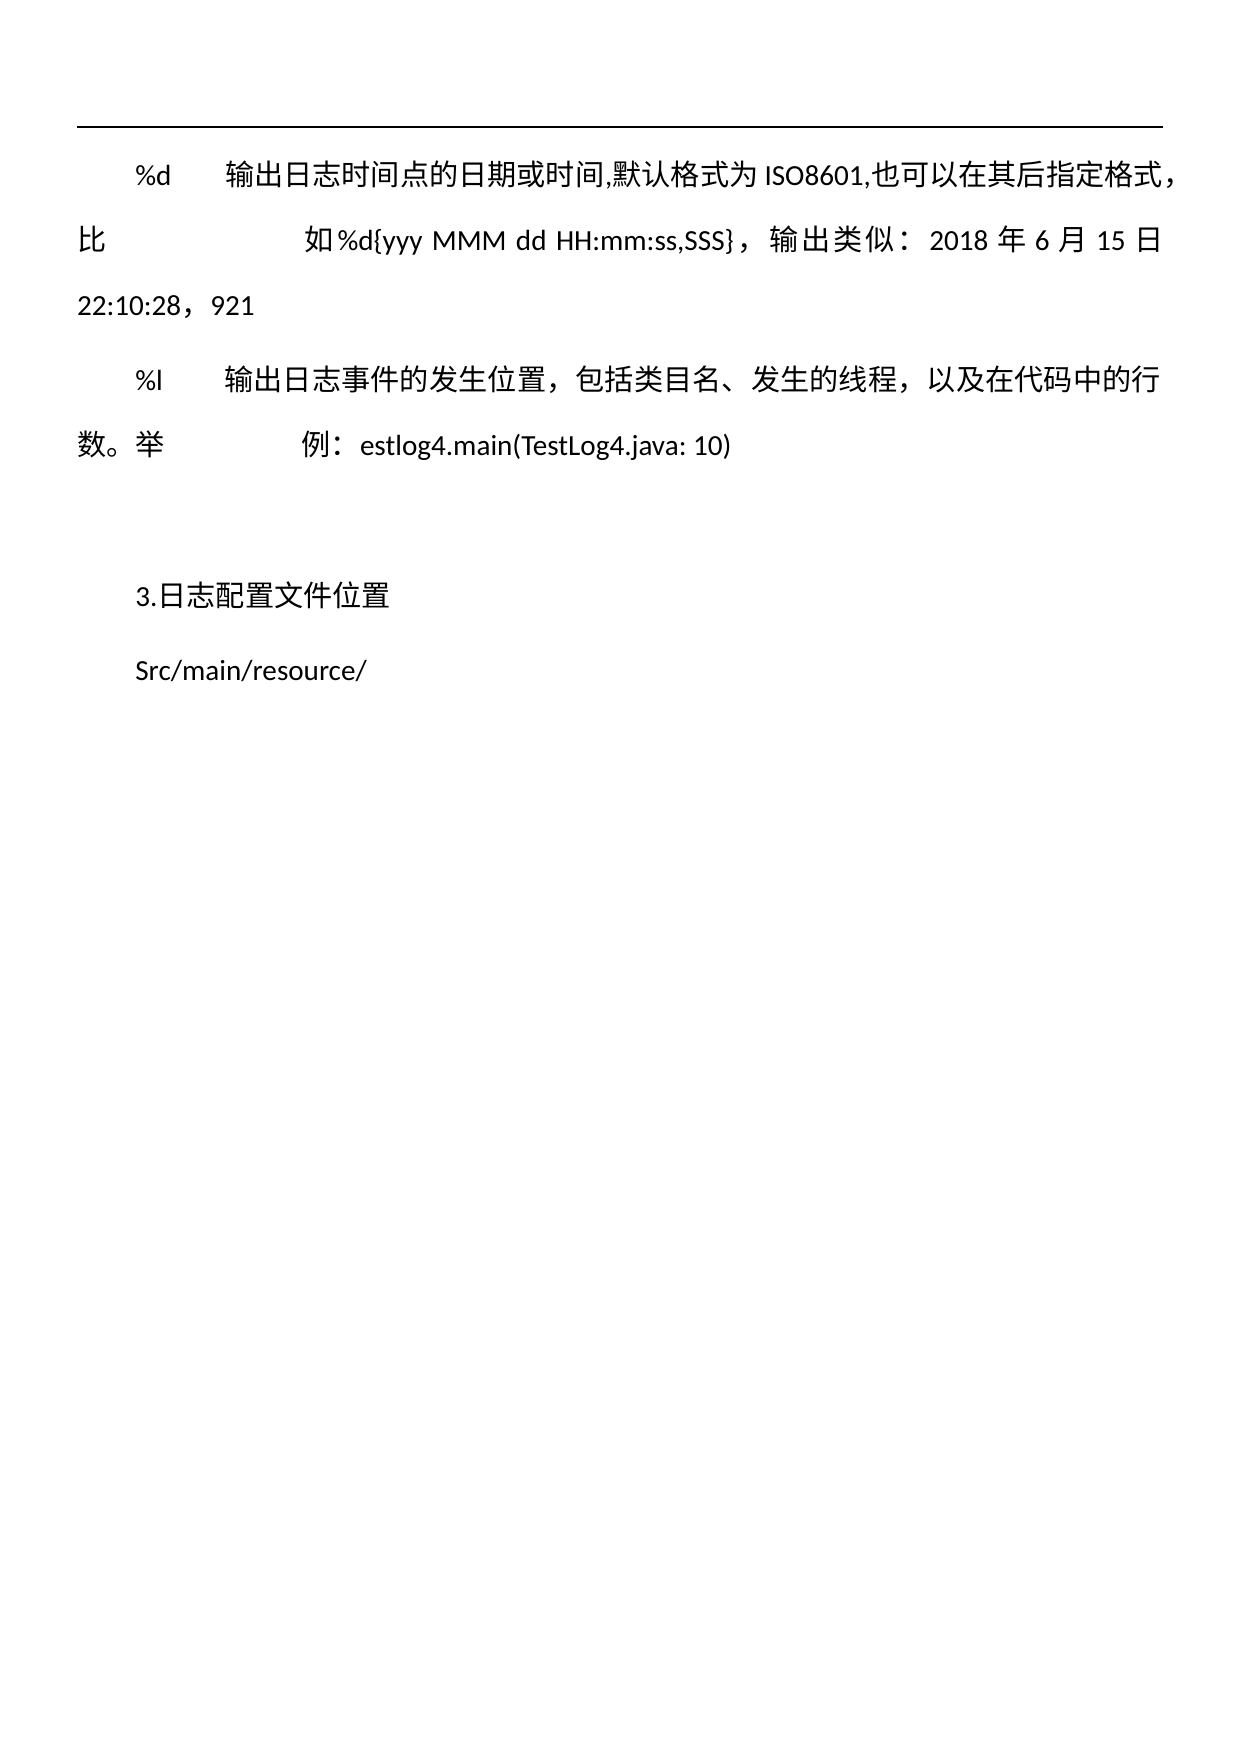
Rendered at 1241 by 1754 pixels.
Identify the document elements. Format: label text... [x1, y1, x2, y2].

text %d 输出日志时间点的日期或时间,默认格式为ISO8601,也可以在其后指定格式，比 如%d{yyy MMM dd HH:mm:ss,SSS}，输出类似：2018年6月15日22:10:28，921 [77, 140, 1163, 335]
text Src/main/resource/ [77, 637, 1163, 702]
text %l 输出日志事件的发生位置，包括类目名、发生的线程，以及在代码中的行数。举 例：estlog4.main(TestLog4.java: 10) [77, 346, 1163, 476]
text 3.日志配置文件位置 [77, 561, 1163, 626]
